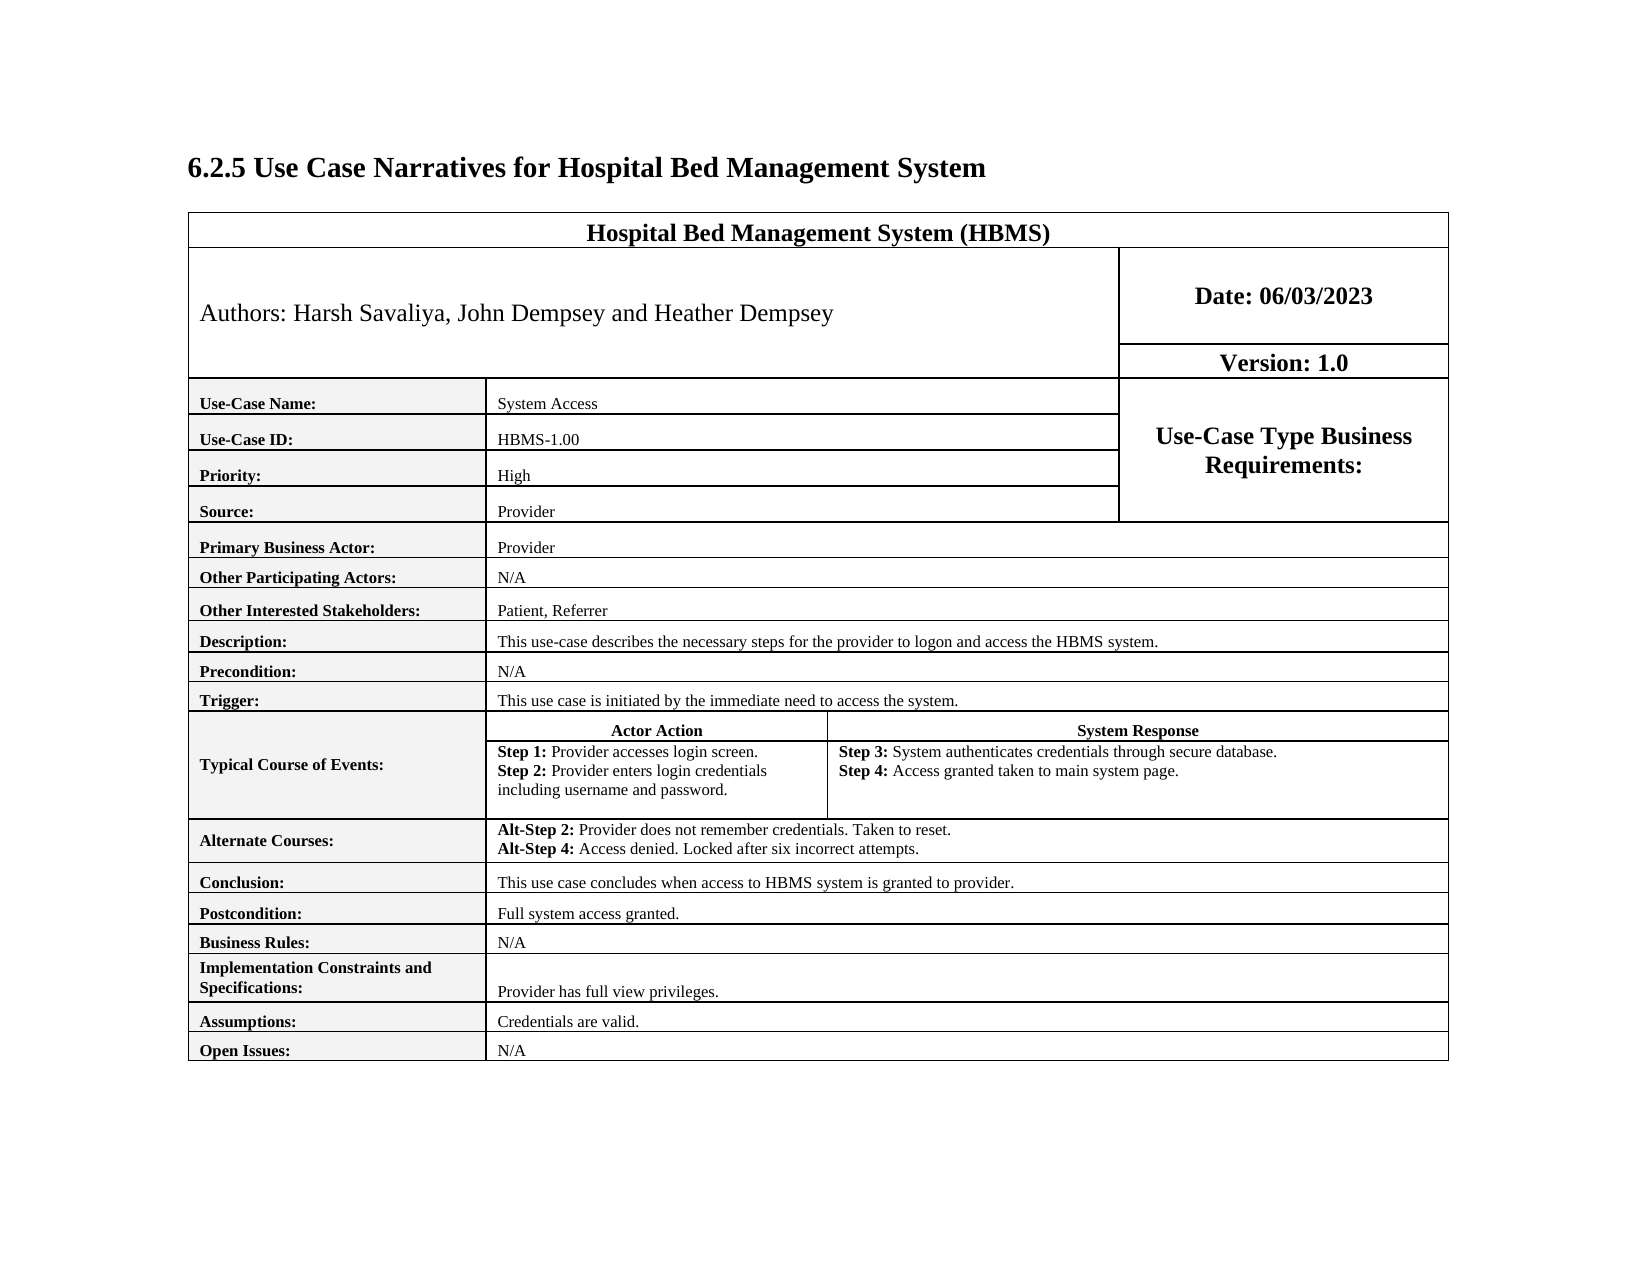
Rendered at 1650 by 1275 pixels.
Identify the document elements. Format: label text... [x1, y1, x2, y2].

table_cell N/A [487, 653, 1448, 681]
table_cell This use case concludes when access to HBMS system is granted to provider. [487, 863, 1448, 892]
table_cell Open Issues: [189, 1032, 485, 1060]
table_cell Authors: Harsh Savaliya, John Dempsey and Heather Dempsey [189, 248, 1118, 377]
table_cell HBMS-1.00 [487, 415, 1118, 449]
table_cell Priority: [189, 451, 485, 485]
table_cell Description: [189, 621, 485, 651]
table_cell Full system access granted. [487, 893, 1448, 923]
table_cell Version: 1.0 [1120, 345, 1448, 377]
table_cell N/A [487, 558, 1448, 587]
table_cell N/A [487, 1032, 1448, 1060]
table_cell Other Interested Stakeholders: [189, 588, 485, 620]
table_cell This use-case describes the necessary steps for the provider to logon and access the HBMS system. [487, 621, 1448, 651]
table_cell Provider [487, 487, 1118, 521]
table_cell Date: 06/03/2023 [1120, 248, 1448, 343]
table_cell Precondition: [189, 653, 485, 681]
table_cell Conclusion: [189, 863, 485, 892]
table_cell System Access [487, 379, 1118, 413]
table_cell Patient, Referrer [487, 588, 1448, 620]
table_cell Use-Case Name: [189, 379, 485, 413]
table_cell Implementation Constraints and Specifications: [189, 954, 485, 1001]
table_cell High [487, 451, 1118, 485]
table_header Hospital Bed Management System (HBMS) [189, 213, 1448, 247]
table_cell System Response [828, 712, 1448, 740]
table_cell Source: [189, 487, 485, 521]
table_cell Use-Case ID: [189, 415, 485, 449]
table_cell Actor Action [487, 712, 827, 740]
table_cell This use case is initiated by the immediate need to access the system. [487, 682, 1448, 710]
table_cell Other Participating Actors: [189, 558, 485, 587]
table_cell Step 3: System authenticates credentials through secure database. Step 4: Access granted taken to main system page. [828, 742, 1448, 818]
text 6.2.5 Use Case Narratives for Hospital Bed Management System [187, 150, 1500, 183]
table_cell Assumptions: [189, 1003, 485, 1031]
table_cell Step 1: Provider accesses login screen. Step 2: Provider enters login credentials including username and password. [487, 742, 827, 818]
table_cell Trigger: [189, 682, 485, 710]
table_cell Provider [487, 523, 1448, 557]
table_cell Postcondition: [189, 893, 485, 923]
table_cell Alternate Courses: [189, 820, 485, 862]
table_cell Primary Business Actor: [189, 523, 485, 557]
table_cell Provider has full view privileges. [487, 954, 1448, 1001]
table_cell Typical Course of Events: [189, 712, 485, 818]
table_cell Business Rules: [189, 925, 485, 952]
table_cell Alt-Step 2: Provider does not remember credentials. Taken to reset. Alt-Step 4: Access denied. Locked after six incorrect attempts. [487, 820, 1448, 862]
table_cell Use-Case Type Business Requirements: [1120, 379, 1448, 521]
table_cell Credentials are valid. [487, 1003, 1448, 1031]
table_cell N/A [487, 925, 1448, 952]
